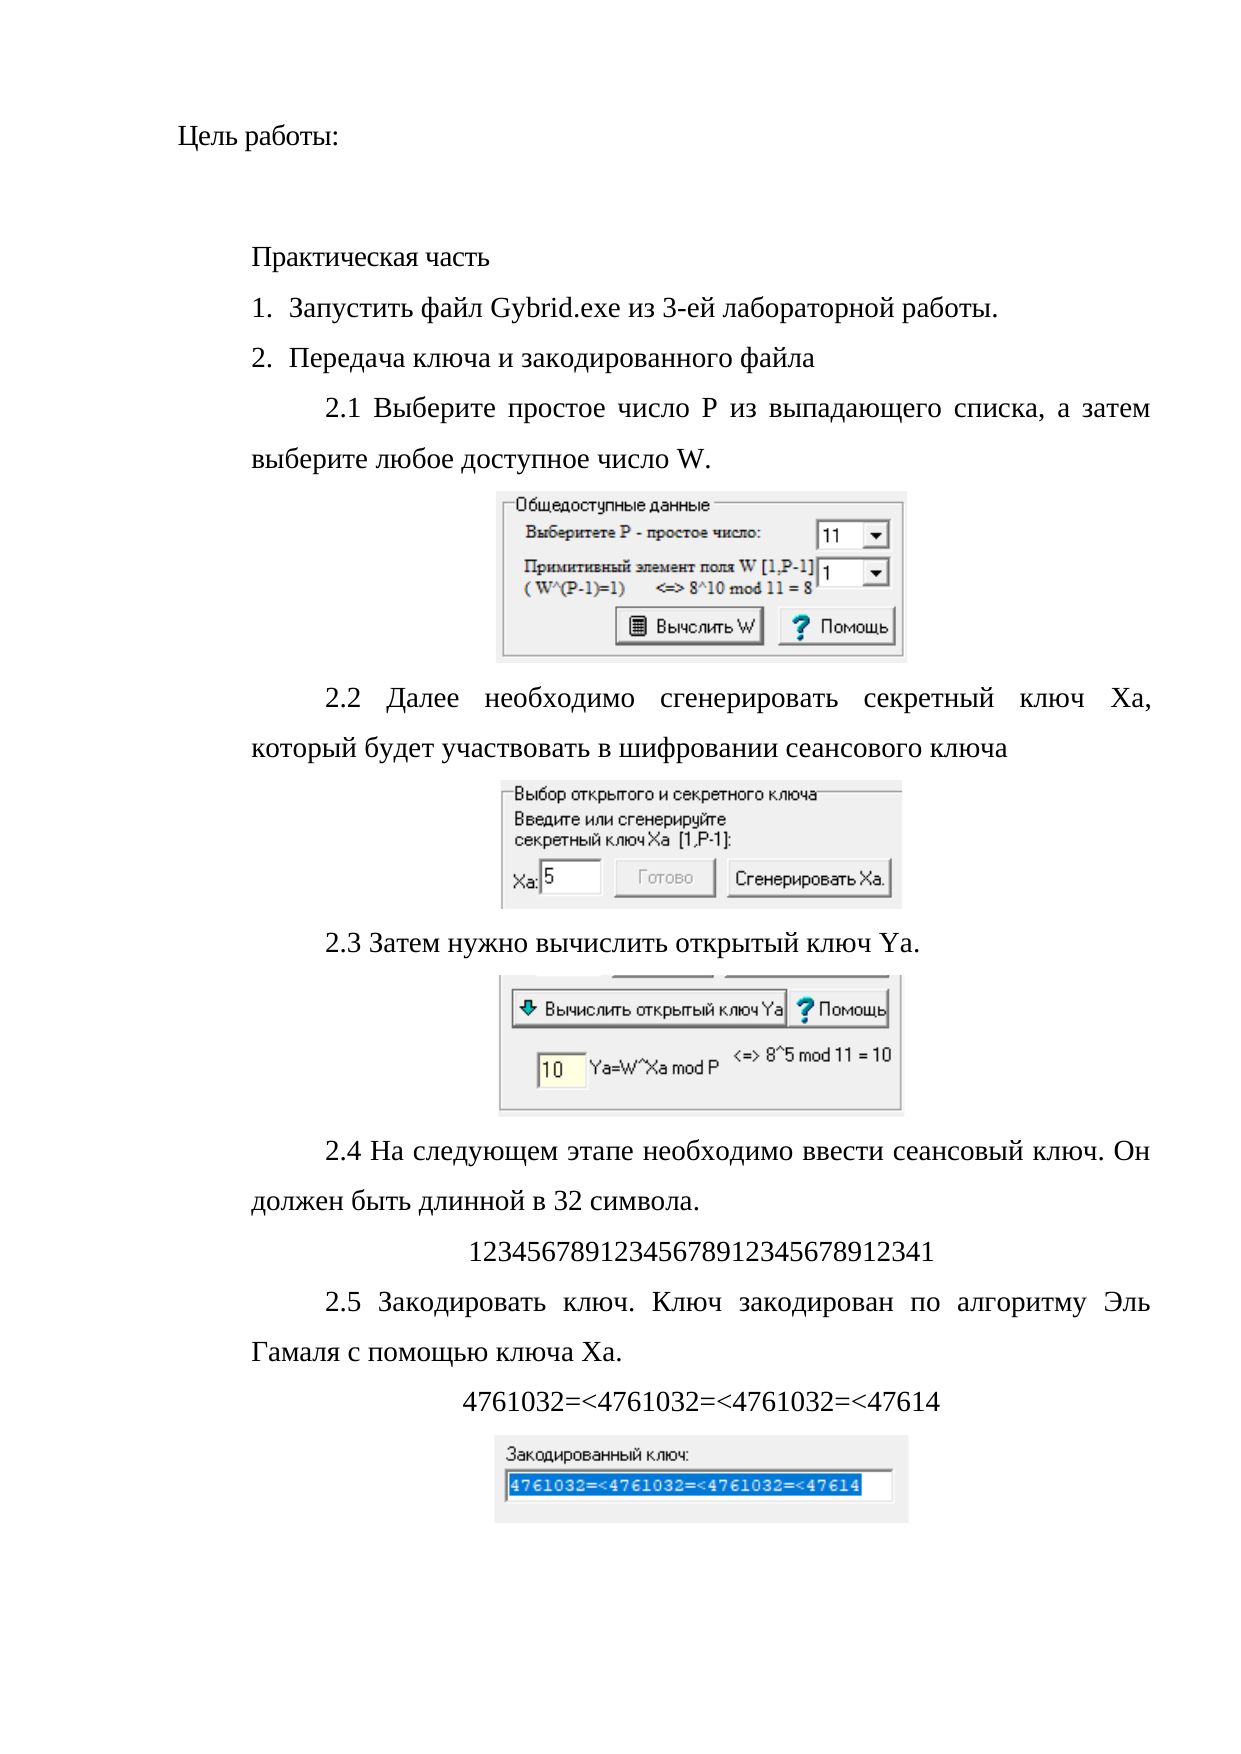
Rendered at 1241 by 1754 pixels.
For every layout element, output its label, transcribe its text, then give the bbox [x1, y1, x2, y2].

text 2.1 Выберите простое число Р из выпадающего списка, а затем выберите любое доступное число W. [251, 391, 1152, 474]
list Передача ключа и закодированного файла [251, 340, 1152, 374]
text Практическая часть [177, 239, 1152, 273]
text 12345678912345678912345678912341 [177, 1234, 1152, 1267]
text 2.2 Далее необходимо сгенерировать секретный ключ Xa, который будет участвовать в шифровании сеансового ключа [251, 680, 1152, 764]
picture [500, 780, 903, 909]
text 4761032=<4761032=<4761032=<47614 [177, 1384, 1152, 1418]
text 2.4 На следующем этапе необходимо ввести сеансовый ключ. Он должен быть длинной в 32 символа. [251, 1133, 1152, 1217]
text Цель работы: [177, 118, 1086, 152]
text 2.3 Затем нужно вычислить открытый ключ Ya. [251, 925, 1152, 959]
picture [498, 975, 905, 1117]
list Запустить файл Gybrid.exe из 3-ей лабораторной работы. [251, 290, 1152, 323]
text 2.5 Закодировать ключ. Ключ закодирован по алгоритму Эль Гамаля с помощью ключа Xa. [251, 1284, 1152, 1368]
picture [495, 491, 907, 663]
picture [494, 1435, 909, 1523]
